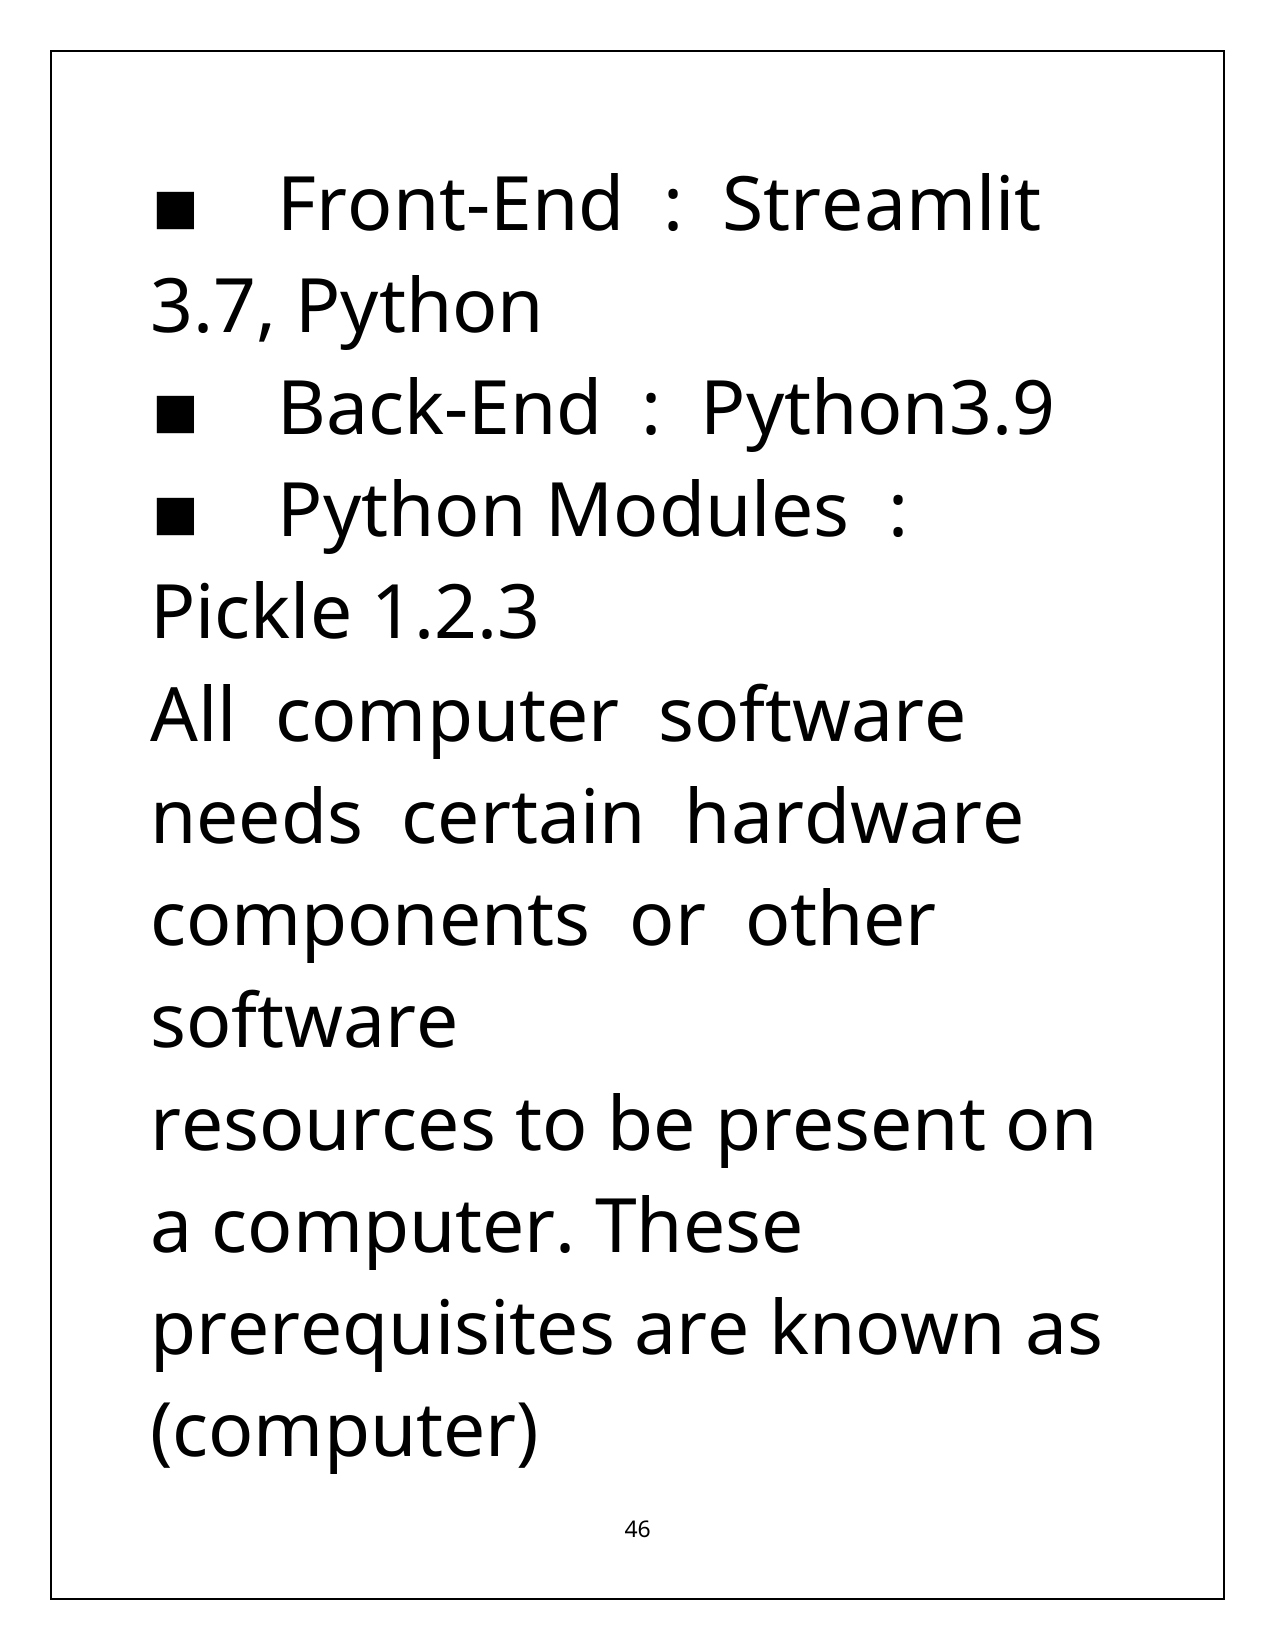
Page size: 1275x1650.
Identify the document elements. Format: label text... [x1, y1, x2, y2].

text All computer software needs certain hardware components or other software [150, 661, 1125, 1070]
text ▪ Front-End : Streamlit 3.7, Python [150, 150, 1125, 354]
text ▪ Back-End : Python3.9 [150, 354, 1125, 457]
text resources to be present on a computer. These prerequisites are known as (computer) [150, 1070, 1125, 1478]
text ▪ Python Modules : Pickle 1.2.3 [150, 457, 1125, 661]
